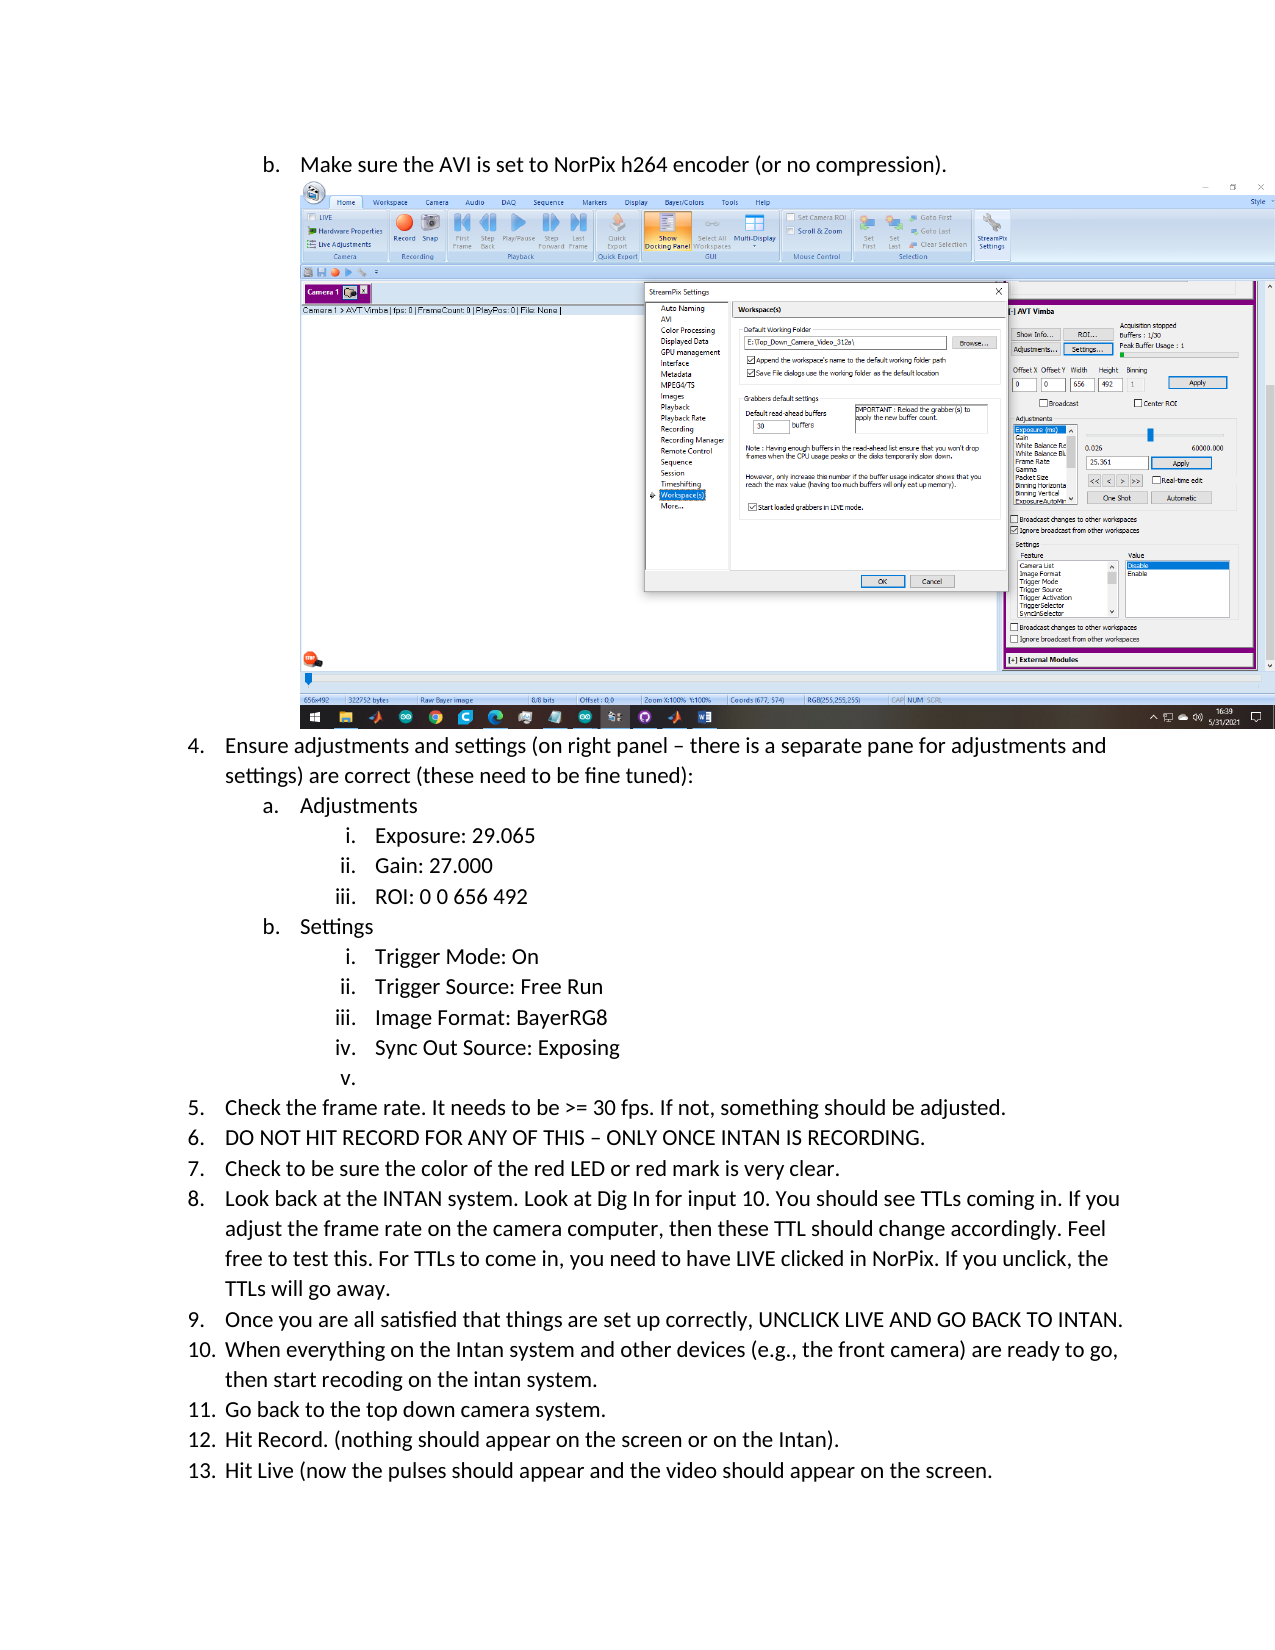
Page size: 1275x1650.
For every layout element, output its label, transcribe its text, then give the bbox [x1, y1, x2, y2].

list Sync Out Source: Exposing [356, 1033, 1125, 1061]
list Hit Live (now the pulses should appear and the video should appear on the screen. [187, 1456, 1125, 1484]
list Trigger Mode: On [356, 942, 1125, 970]
list Look back at the INTAN system. Look at Dig In for input 10. You should see TTLs coming in. If you adjust the frame rate on the camera computer, then these TTL should change accordingly. Feel free to test this. For TTLs to come in, you need to have LIVE clicked in NorPix. If you unclick, the TTLs will go away. [187, 1184, 1125, 1303]
list Exposure: 29.065 [356, 821, 1125, 849]
list Image Format: BayerRG8 [356, 1003, 1125, 1031]
list Gain: 27.000 [356, 852, 1125, 880]
list Trigger Source: Free Run [356, 972, 1125, 1001]
list Check to be sure the color of the red LED or red mark is very clear. [187, 1154, 1125, 1182]
list Once you are all satisfied that things are set up correctly, UNCLICK LIVE AND GO BACK TO INTAN. [187, 1305, 1125, 1333]
list Ensure adjustments and settings (on right panel – there is a separate pane for adjustments and settings) are correct (these need to be fine tuned): [187, 731, 1125, 789]
list Adjustments [262, 791, 1125, 819]
list Check the frame rate. It needs to be >= 30 fps. If not, something should be adjusted. [187, 1093, 1125, 1121]
picture [300, 180, 1275, 729]
list Go back to the top down camera system. [187, 1395, 1125, 1423]
list When everything on the Intan system and other devices (e.g., the front camera) are ready to go, then start recoding on the intan system. [187, 1335, 1125, 1393]
list DO NOT HIT RECORD FOR ANY OF THIS – ONLY ONCE INTAN IS RECORDING. [187, 1123, 1125, 1152]
list Settings [262, 912, 1125, 940]
list Hit Record. (nothing should appear on the screen or on the Intan). [187, 1426, 1125, 1454]
list ROI: 0 0 656 492 [356, 882, 1125, 910]
